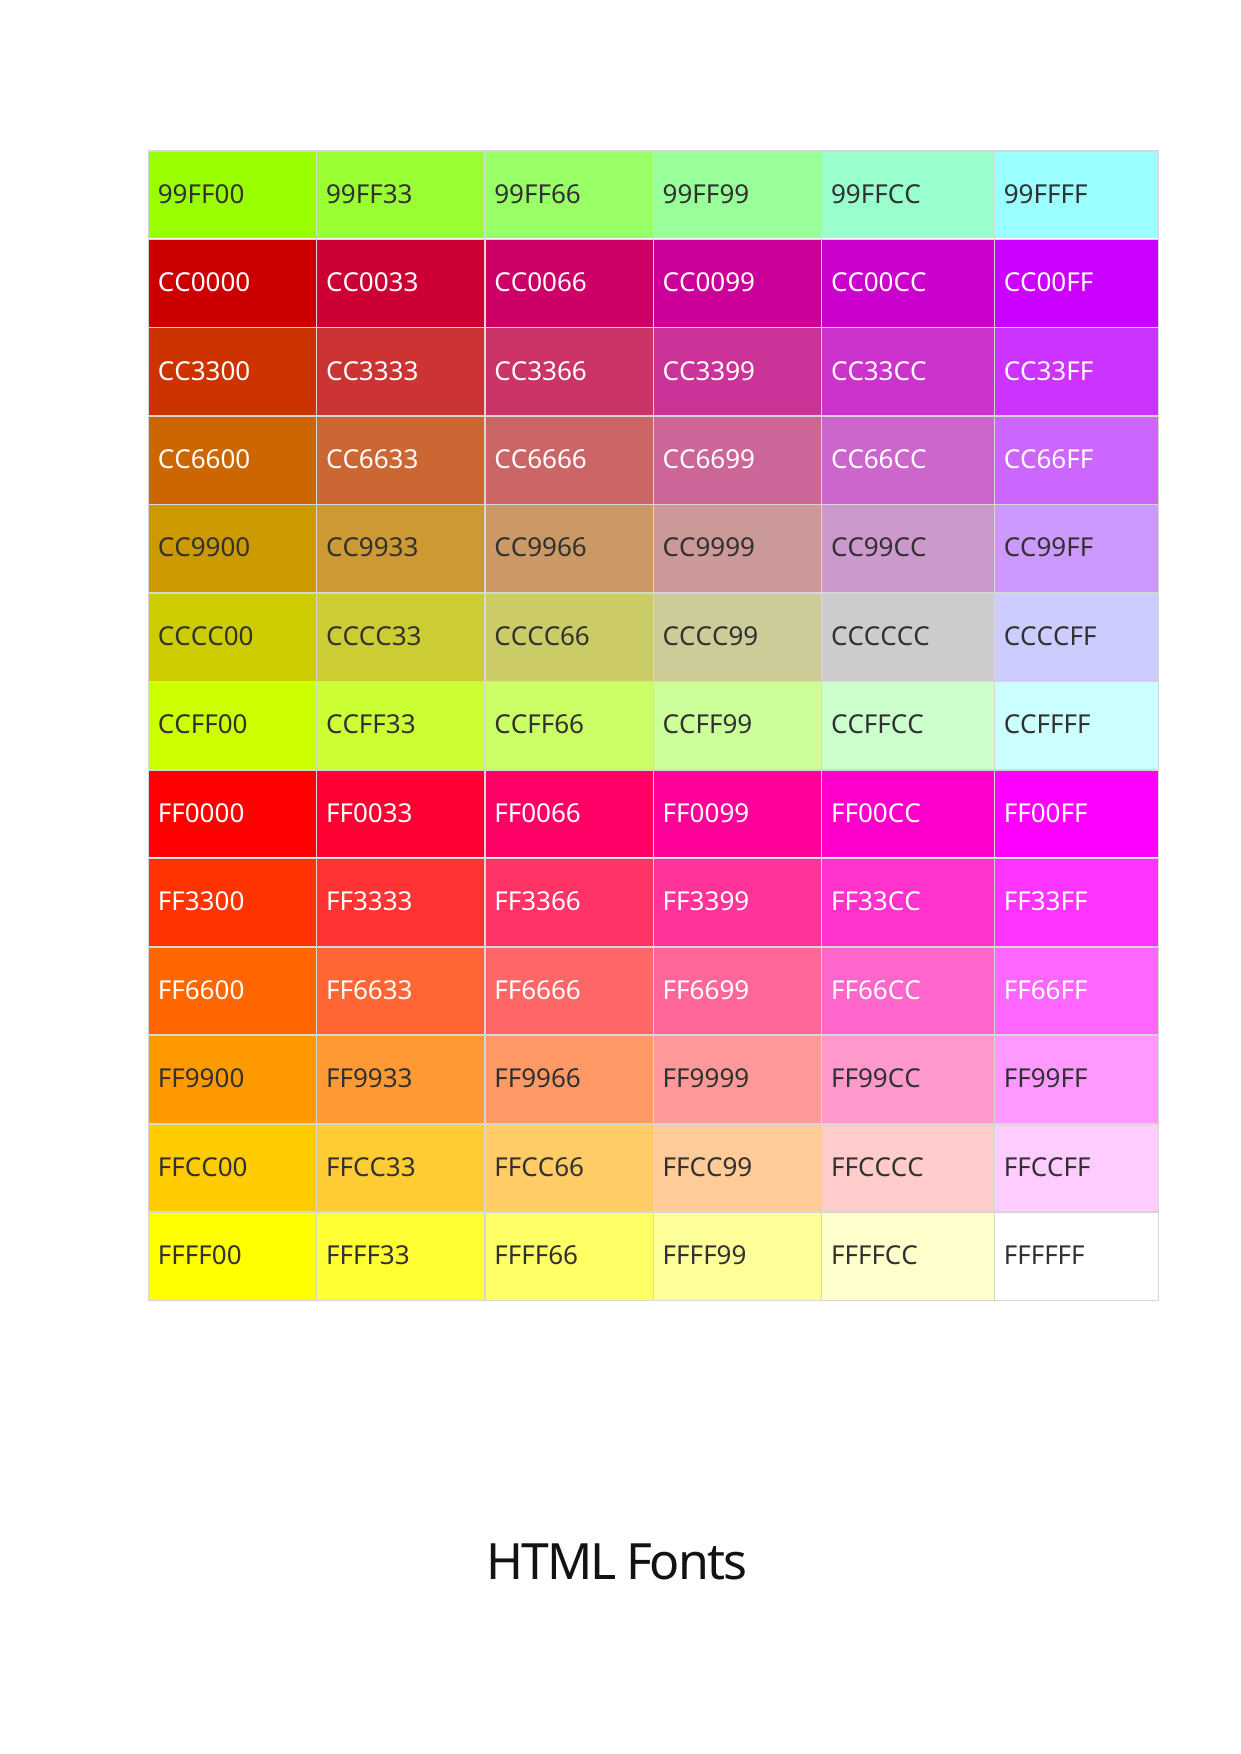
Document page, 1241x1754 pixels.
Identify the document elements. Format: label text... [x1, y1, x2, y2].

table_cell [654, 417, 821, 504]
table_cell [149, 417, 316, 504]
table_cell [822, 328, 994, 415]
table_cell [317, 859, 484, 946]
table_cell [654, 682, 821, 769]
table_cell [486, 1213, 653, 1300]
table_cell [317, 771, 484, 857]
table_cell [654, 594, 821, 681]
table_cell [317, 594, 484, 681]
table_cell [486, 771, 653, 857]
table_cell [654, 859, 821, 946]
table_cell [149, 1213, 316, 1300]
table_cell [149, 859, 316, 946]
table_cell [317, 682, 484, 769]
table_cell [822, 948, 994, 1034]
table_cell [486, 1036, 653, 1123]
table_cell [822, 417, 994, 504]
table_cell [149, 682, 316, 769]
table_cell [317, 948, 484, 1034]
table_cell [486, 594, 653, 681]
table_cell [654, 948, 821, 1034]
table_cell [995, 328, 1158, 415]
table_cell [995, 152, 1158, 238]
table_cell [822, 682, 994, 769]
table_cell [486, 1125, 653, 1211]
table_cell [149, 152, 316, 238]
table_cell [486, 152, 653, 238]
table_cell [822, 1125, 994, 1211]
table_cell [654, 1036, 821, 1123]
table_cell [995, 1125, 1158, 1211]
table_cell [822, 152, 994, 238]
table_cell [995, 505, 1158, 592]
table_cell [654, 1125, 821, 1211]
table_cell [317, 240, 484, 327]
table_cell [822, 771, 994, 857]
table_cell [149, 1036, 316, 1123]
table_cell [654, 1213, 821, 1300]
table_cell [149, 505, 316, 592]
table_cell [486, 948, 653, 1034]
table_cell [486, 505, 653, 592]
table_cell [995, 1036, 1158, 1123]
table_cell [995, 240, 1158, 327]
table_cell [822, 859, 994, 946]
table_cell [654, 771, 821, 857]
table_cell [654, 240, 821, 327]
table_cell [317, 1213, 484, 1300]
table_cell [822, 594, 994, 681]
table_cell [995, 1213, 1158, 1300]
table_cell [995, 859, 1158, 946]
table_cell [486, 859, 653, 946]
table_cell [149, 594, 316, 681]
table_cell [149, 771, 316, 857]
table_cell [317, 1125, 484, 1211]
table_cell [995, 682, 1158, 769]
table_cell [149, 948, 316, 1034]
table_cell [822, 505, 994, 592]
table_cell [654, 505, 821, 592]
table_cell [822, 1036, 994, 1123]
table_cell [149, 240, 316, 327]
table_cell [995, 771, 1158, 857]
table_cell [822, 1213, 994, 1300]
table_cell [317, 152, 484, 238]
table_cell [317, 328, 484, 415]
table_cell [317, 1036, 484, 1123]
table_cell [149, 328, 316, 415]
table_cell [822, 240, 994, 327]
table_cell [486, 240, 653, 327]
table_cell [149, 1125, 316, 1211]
subtitle HTML Fonts [150, 1526, 1085, 1594]
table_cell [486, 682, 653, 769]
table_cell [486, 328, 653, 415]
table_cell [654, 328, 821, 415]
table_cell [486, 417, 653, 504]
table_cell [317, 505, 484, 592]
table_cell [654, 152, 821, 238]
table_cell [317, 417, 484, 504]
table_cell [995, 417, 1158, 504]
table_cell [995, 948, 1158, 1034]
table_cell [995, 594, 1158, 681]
